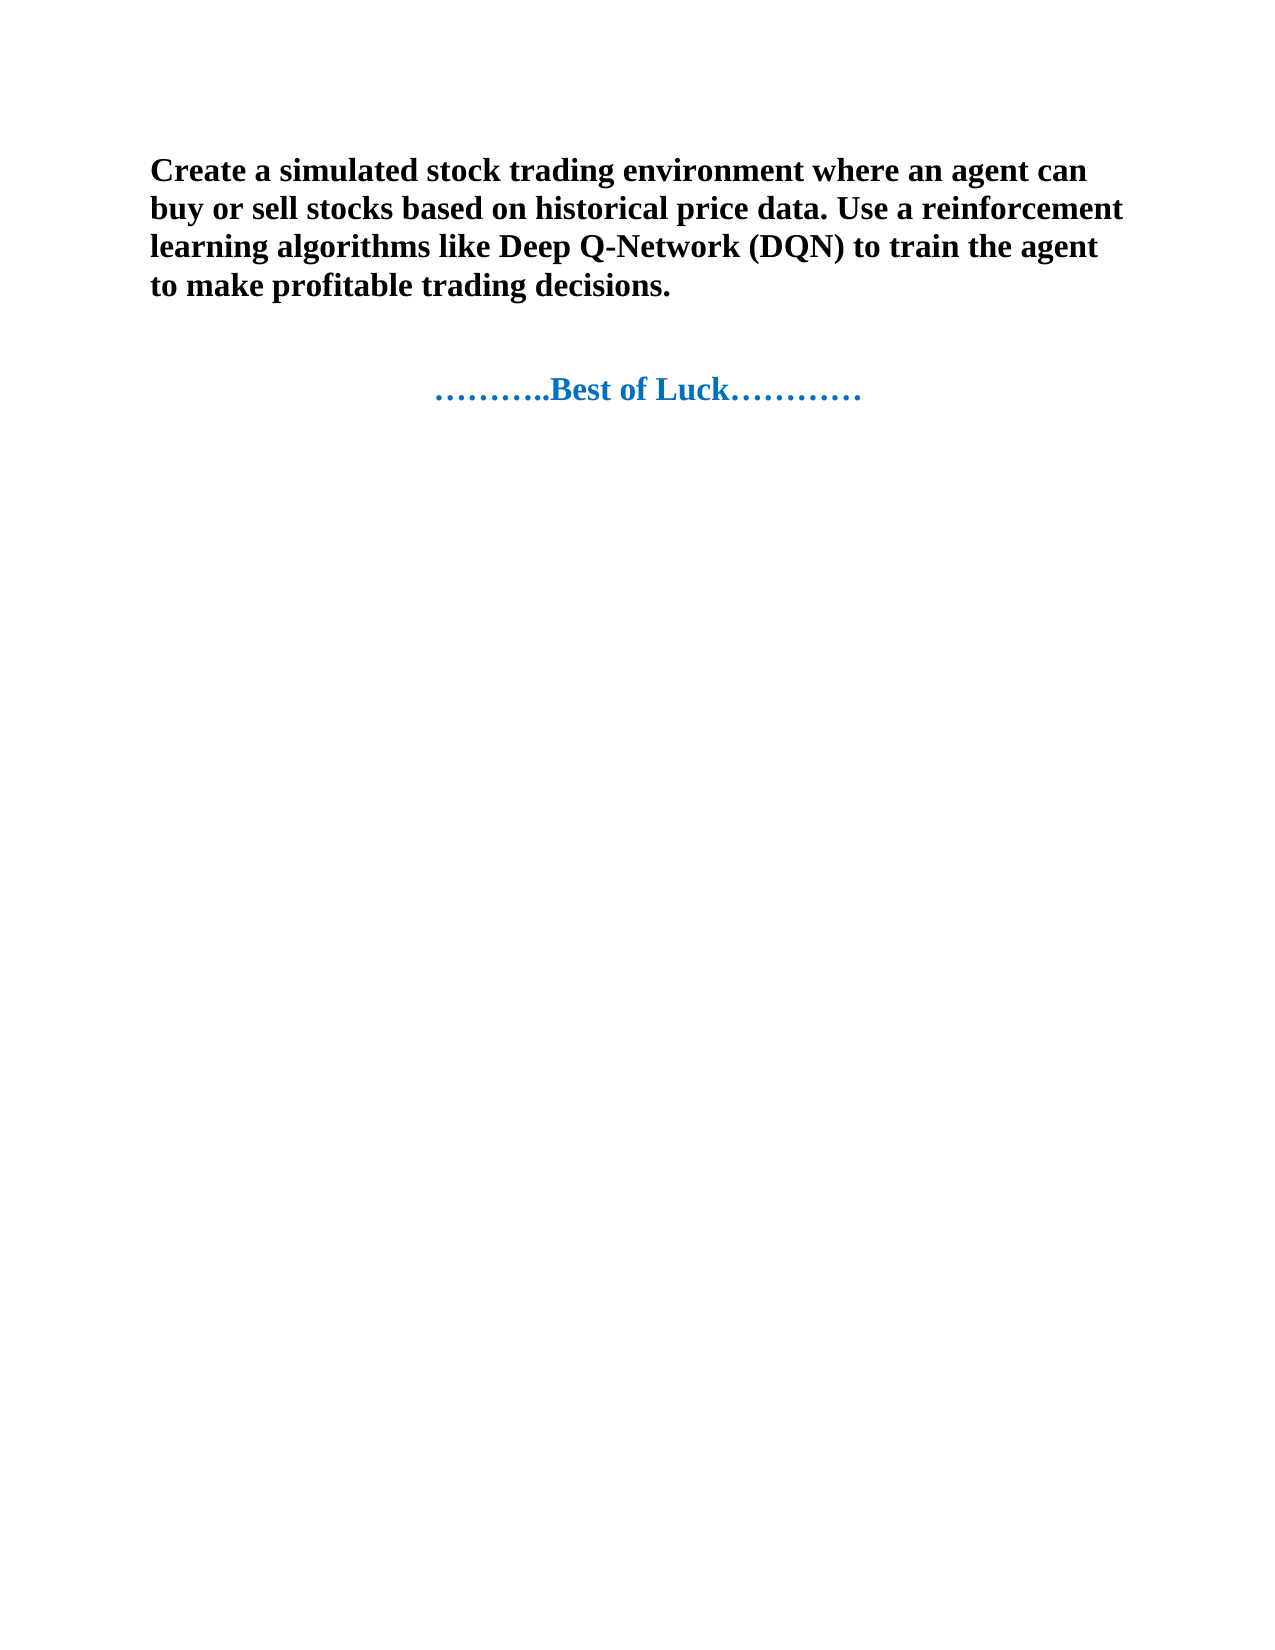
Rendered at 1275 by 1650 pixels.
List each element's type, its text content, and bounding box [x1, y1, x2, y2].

text Create a simulated stock trading environment where an agent can buy or sell stocks based on historical price data. Use a reinforcement learning algorithms like Deep Q-Network (DQN) to train the agent to make profitable trading decisions. [150, 150, 1125, 303]
text ………..Best of Luck………… [150, 370, 1125, 408]
